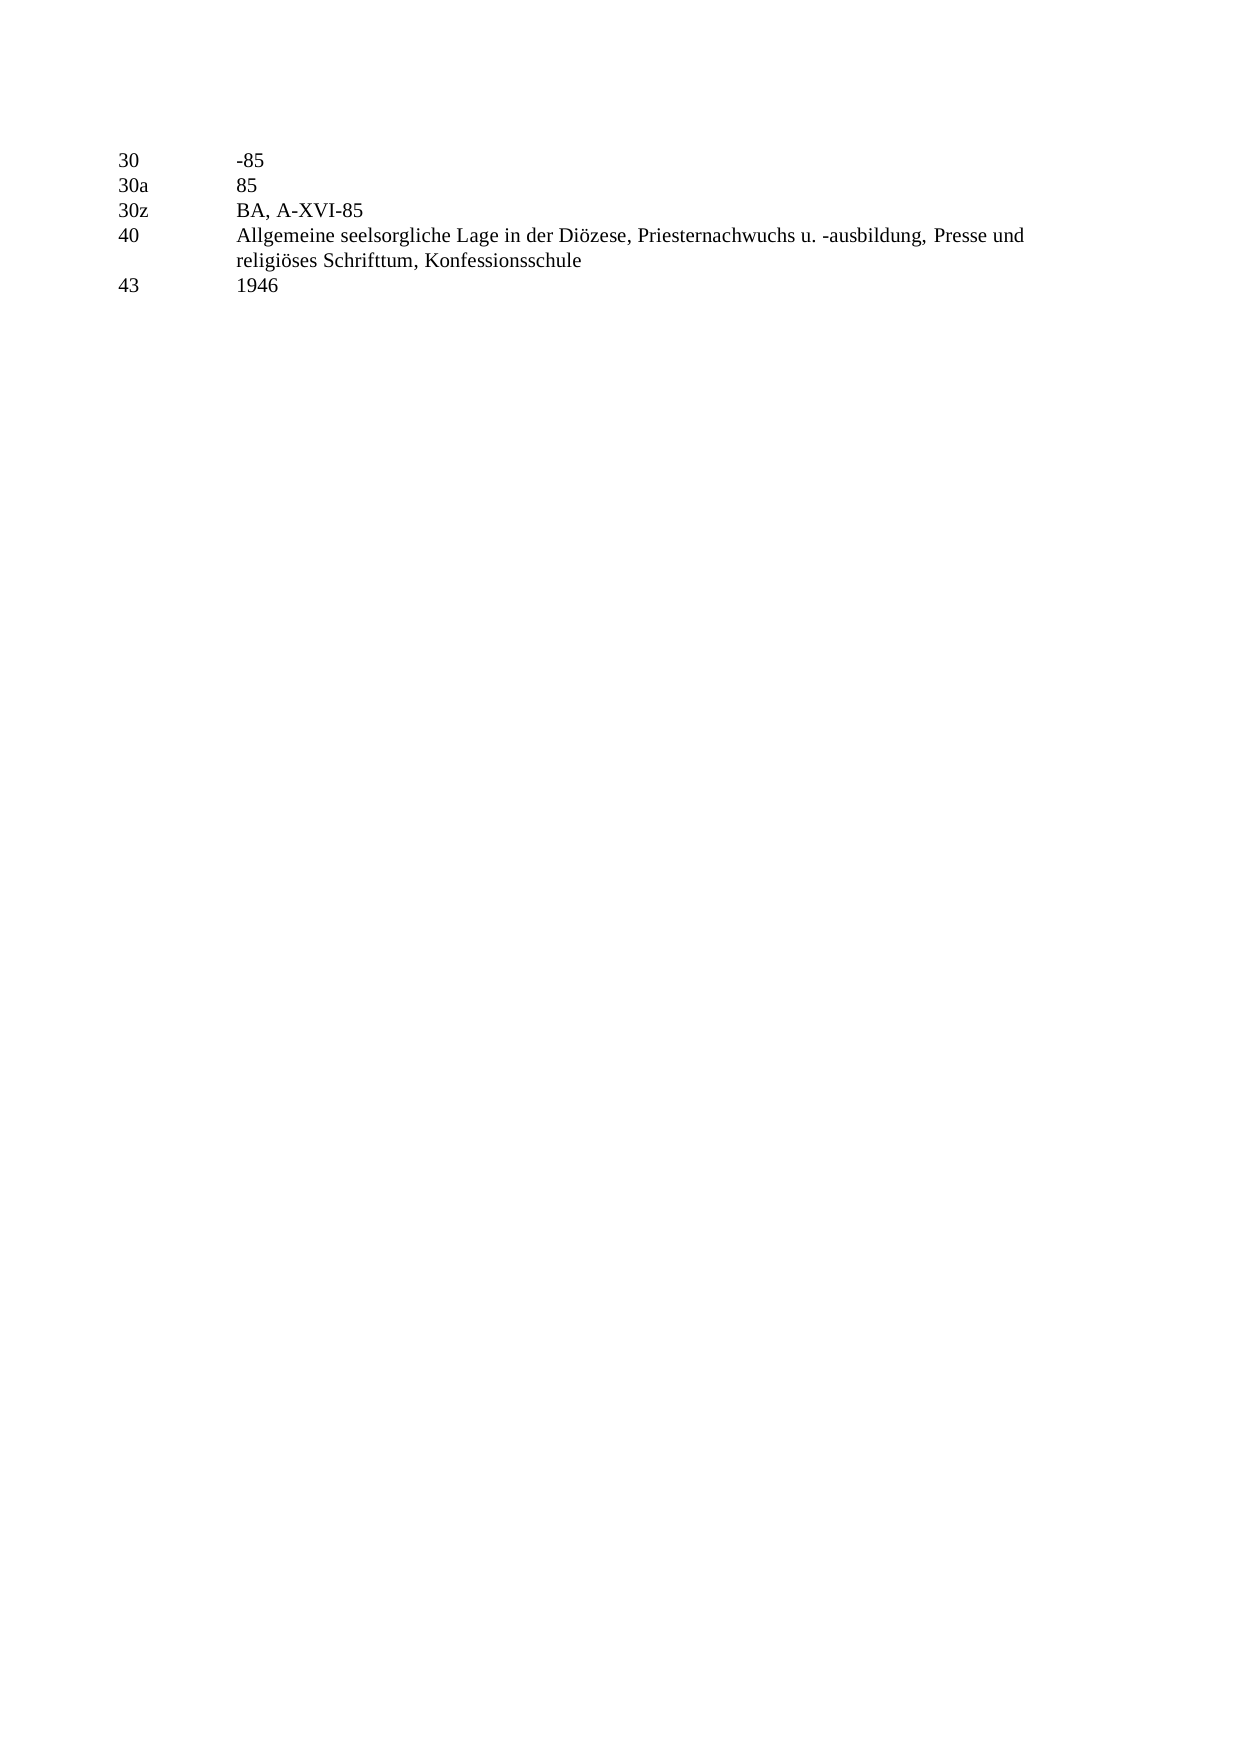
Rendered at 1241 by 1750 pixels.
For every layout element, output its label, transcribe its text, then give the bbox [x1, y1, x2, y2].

text 43 1946 [118, 273, 1092, 298]
text 40 Allgemeine seelsorgliche Lage in der Diözese, Priesternachwuchs u. -ausbildung, s[Presse]s und s[2{religiöses} 1{Schrifttum}]s, Konfessionsschule [118, 223, 1092, 273]
text 30a 85 [118, 173, 1092, 198]
text 30 -85 [118, 148, 1092, 173]
text 30z BA, A-XVI-85 [118, 198, 1092, 223]
